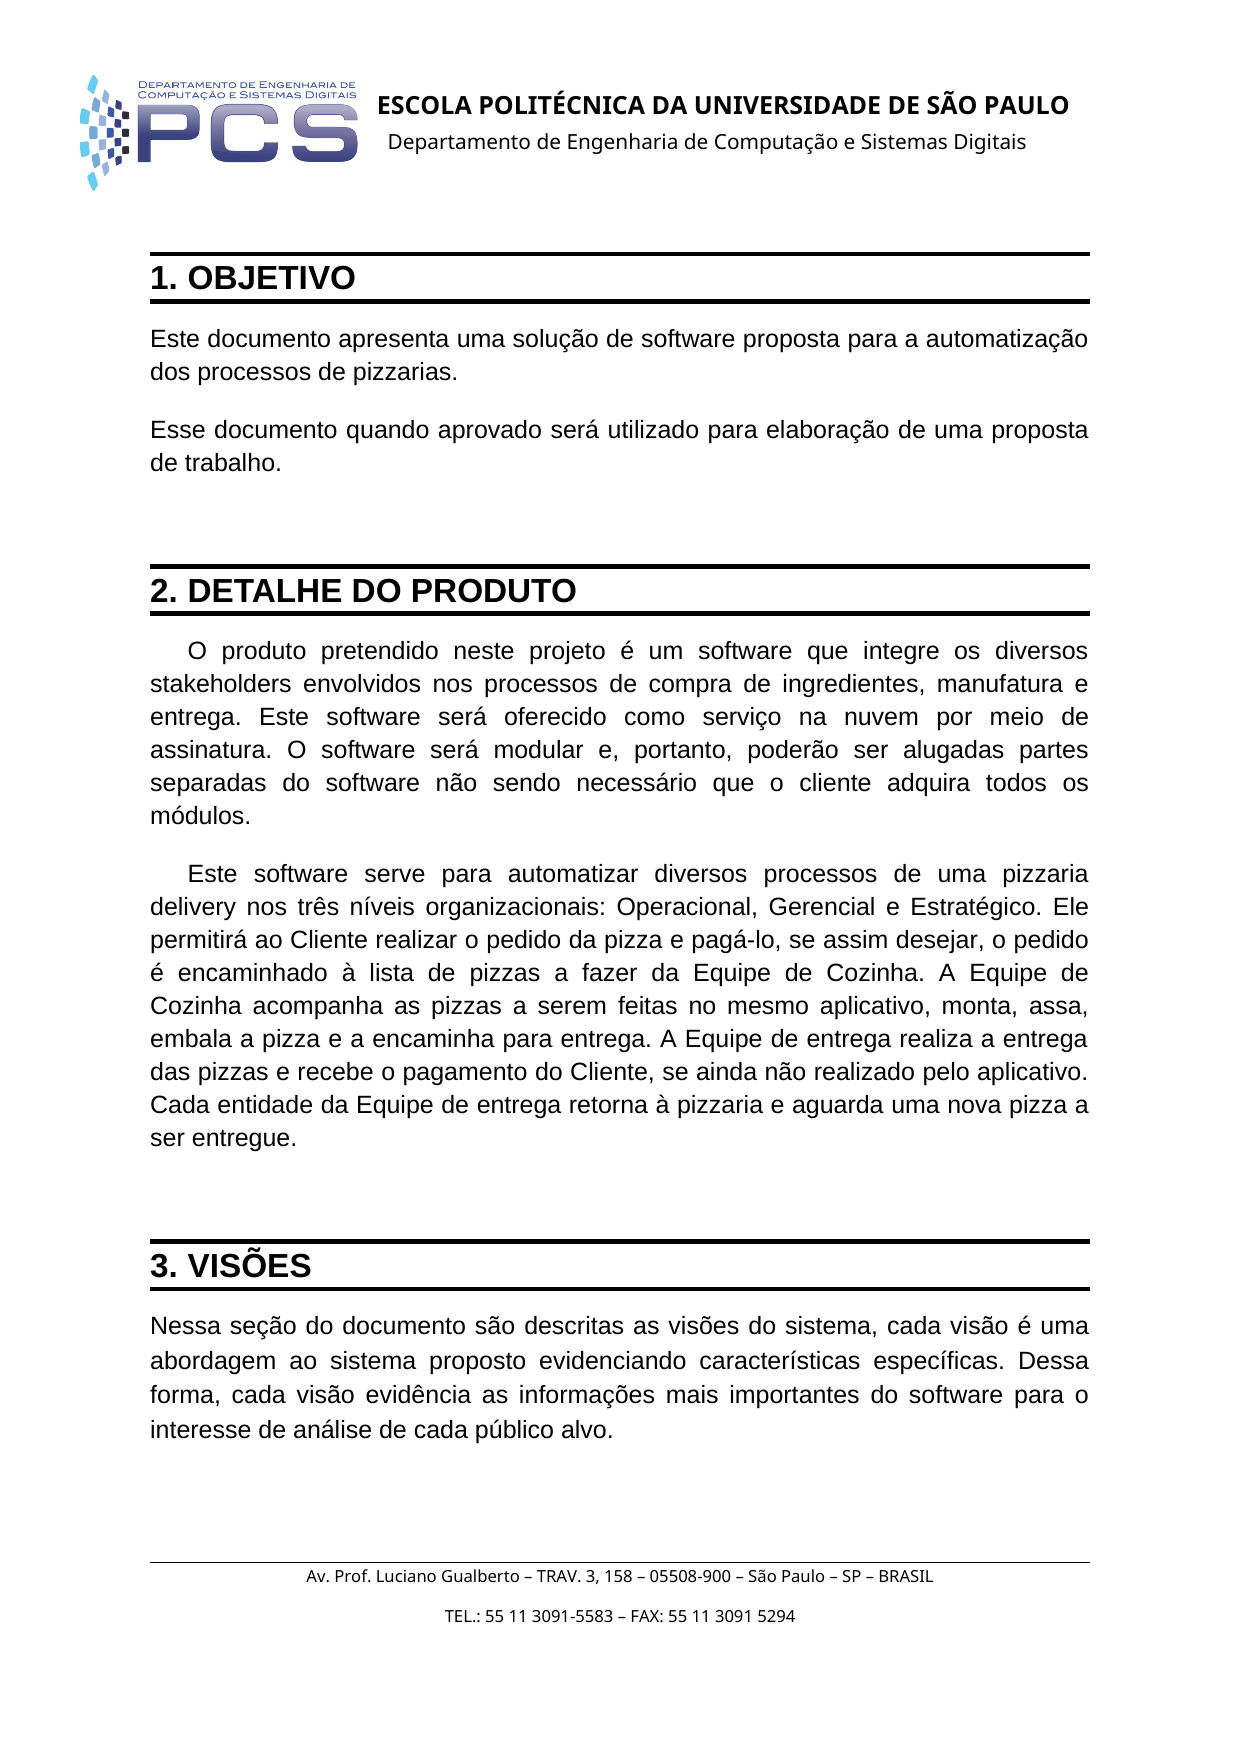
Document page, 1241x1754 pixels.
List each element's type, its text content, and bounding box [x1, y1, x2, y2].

text Este documento apresenta uma solução de software proposta para a automatização dos processos de pizzarias. [150, 324, 1090, 386]
text Esse documento quando aprovado será utilizado para elaboração de uma proposta de trabalho. [150, 415, 1090, 477]
text Este software serve para automatizar diversos processos de uma pizzaria delivery nos três níveis organizacionais: Operacional, Gerencial e Estratégico. Ele permitirá ao Cliente realizar o pedido da pizza e pagá-lo, se assim desejar, o pedido é encaminhado à lista de pizzas a fazer da Equipe de Cozinha. A Equipe de Cozinha acompanha as pizzas a serem feitas no mesmo aplicativo, monta, assa, embala a pizza e a encaminha para entrega. A Equipe de entrega realiza a entrega das pizzas e recebe o pagamento do Cliente, se ainda não realizado pelo aplicativo. Cada entidade da Equipe de entrega retorna à pizzaria e aguarda uma nova pizza a ser entregue. [150, 859, 1090, 1152]
text Nessa seção do documento são descritas as visões do sistema, cada visão é uma abordagem ao sistema proposto evidenciando características específicas. Dessa forma, cada visão evidência as informações mais importantes do software para o interesse de análise de cada público alvo. [150, 1311, 1090, 1443]
subtitle OBJETIVO [150, 256, 1090, 299]
subtitle VISÕES [150, 1244, 1090, 1287]
text O produto pretendido neste projeto é um software que integre os diversos stakeholders envolvidos nos processos de compra de ingredientes, manufatura e entrega. Este software será oferecido como serviço na nuvem por meio de assinatura. O software será modular e, portanto, poderão ser alugadas partes separadas do software não sendo necessário que o cliente adquira todos os módulos. [150, 636, 1090, 830]
subtitle DETALHE DO PRODUTO [150, 569, 1090, 611]
picture [79, 75, 358, 191]
